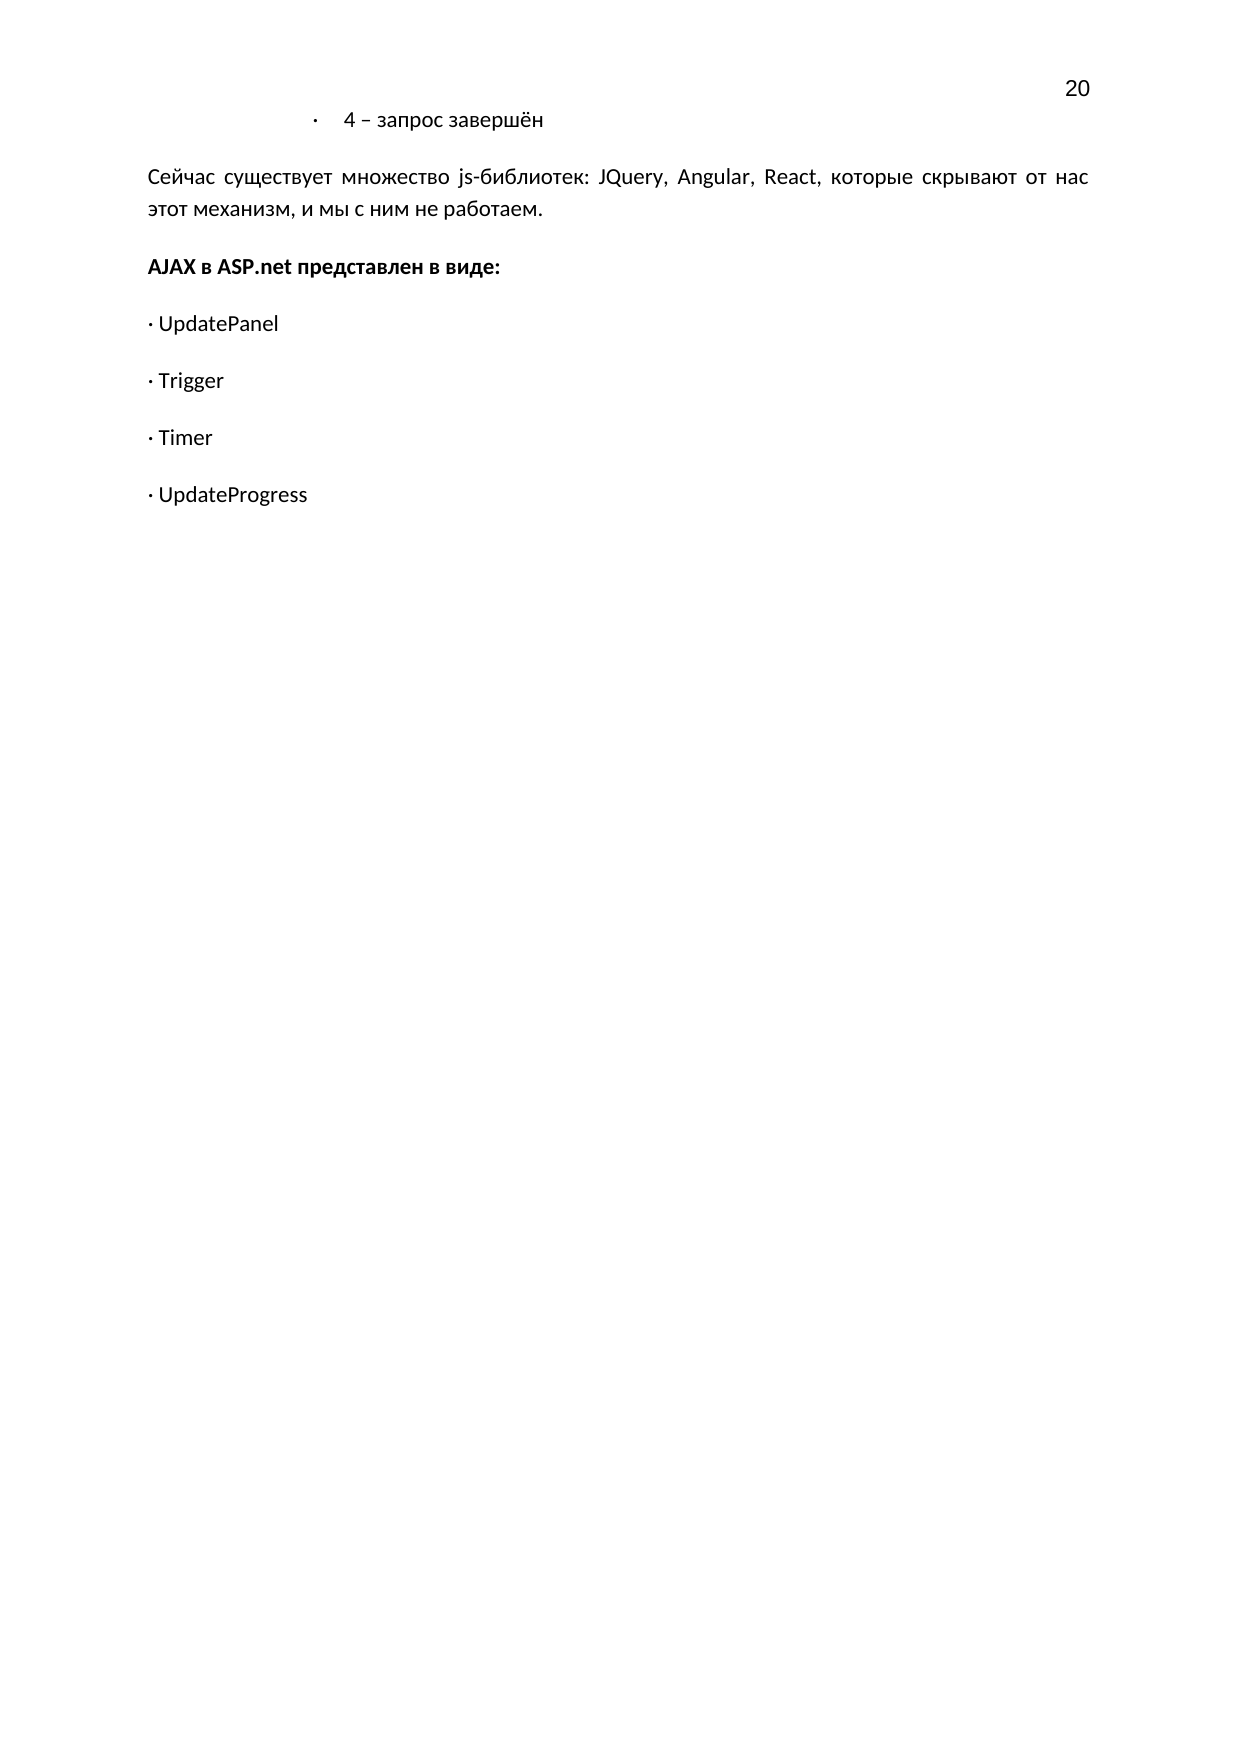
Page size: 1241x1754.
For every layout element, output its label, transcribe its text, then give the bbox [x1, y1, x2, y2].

text · UpdatePanel [148, 309, 1090, 337]
text · Trigger [148, 366, 1090, 394]
text Сейчас существует множество js-библиотек: JQuery, Angular, React, которые скрывают от нас этот механизм, и мы с ним не работаем. [148, 162, 1090, 223]
text · UpdateProgress [148, 481, 1090, 508]
text AJAX в ASP.net представлен в виде: [148, 252, 1090, 280]
text · Timer [148, 423, 1090, 451]
text · 4 – запрос завершён [312, 105, 1090, 133]
